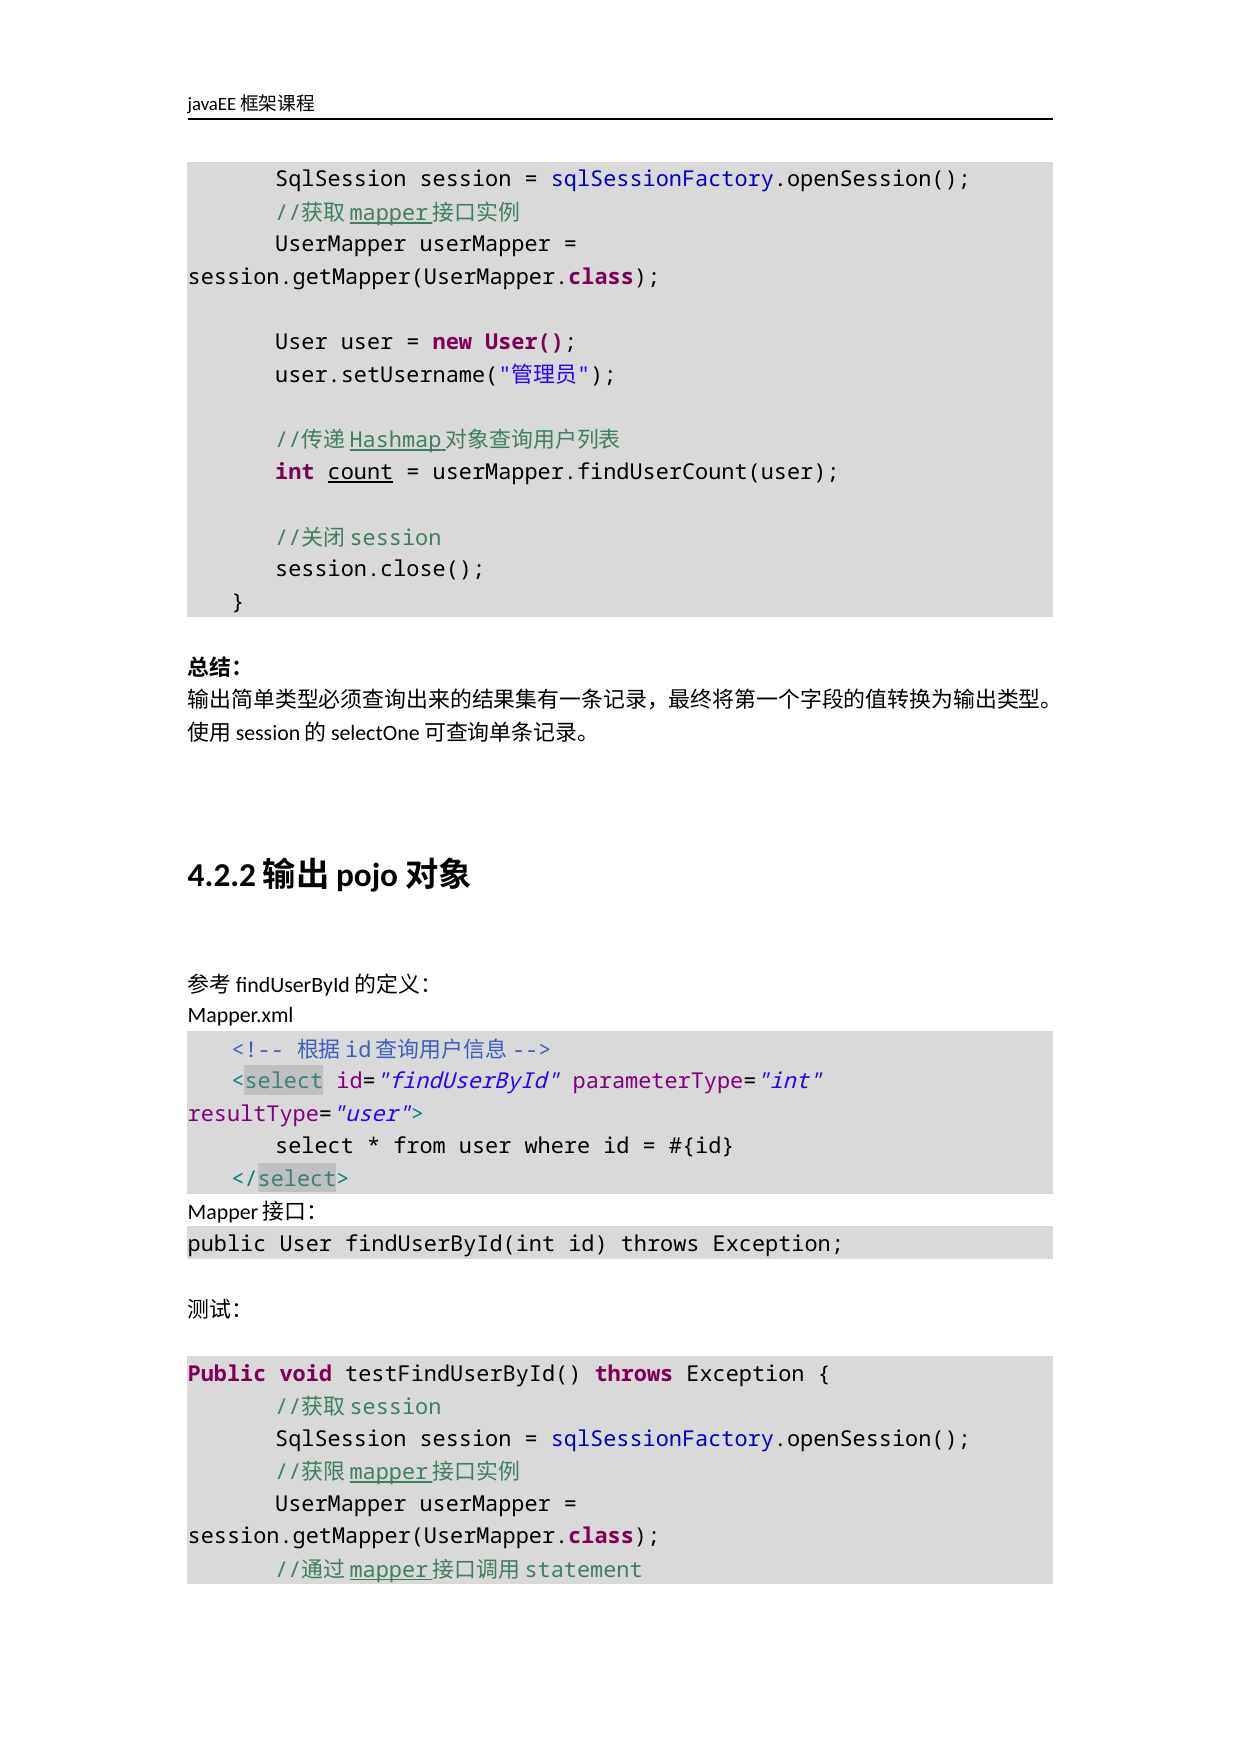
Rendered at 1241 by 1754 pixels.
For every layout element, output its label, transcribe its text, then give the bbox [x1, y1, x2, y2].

text 参考findUserById的定义： [187, 966, 1053, 999]
text Mapper.xml [187, 999, 1053, 1031]
text UserMapper userMapper = session.getMapper(UserMapper.class); [187, 227, 1053, 292]
text Mapper接口： [187, 1194, 1053, 1226]
text 总结： [187, 649, 1053, 682]
text } [187, 584, 1053, 617]
text //获取mapper接口实例 [187, 194, 1053, 227]
text Public void testFindUserById() throws Exception { [187, 1356, 1053, 1389]
text session.close(); [187, 552, 1053, 584]
text //关闭session [187, 519, 1053, 552]
text 使用session的selectOne可查询单条记录。 [187, 714, 1053, 747]
text //通过mapper接口调用statement [187, 1551, 1053, 1584]
text SqlSession session = sqlSessionFactory.openSession(); [187, 1421, 1053, 1454]
text int count = userMapper.findUserCount(user); [187, 454, 1053, 487]
text 测试： [187, 1291, 1053, 1324]
text 输出简单类型必须查询出来的结果集有一条记录，最终将第一个字段的值转换为输出类型。 [187, 682, 1053, 714]
text <!-- 根据id查询用户信息 --> [187, 1031, 1053, 1064]
text User user = new User(); [187, 324, 1053, 357]
text public User findUserById(int id) throws Exception; [187, 1226, 1053, 1259]
text user.setUsername("管理员"); [187, 357, 1053, 389]
text //传递Hashmap对象查询用户列表 [187, 422, 1053, 454]
text SqlSession session = sqlSessionFactory.openSession(); [187, 162, 1053, 194]
text <select id="findUserById" parameterType="int" resultType="user"> [187, 1064, 1053, 1129]
subtitle 输出pojo对象 [187, 839, 1053, 904]
text UserMapper userMapper = session.getMapper(UserMapper.class); [187, 1486, 1053, 1551]
text //获取session [187, 1389, 1053, 1421]
text </select> [187, 1161, 1053, 1194]
text select * from user where id = #{id} [187, 1129, 1053, 1161]
text //获限mapper接口实例 [187, 1454, 1053, 1486]
